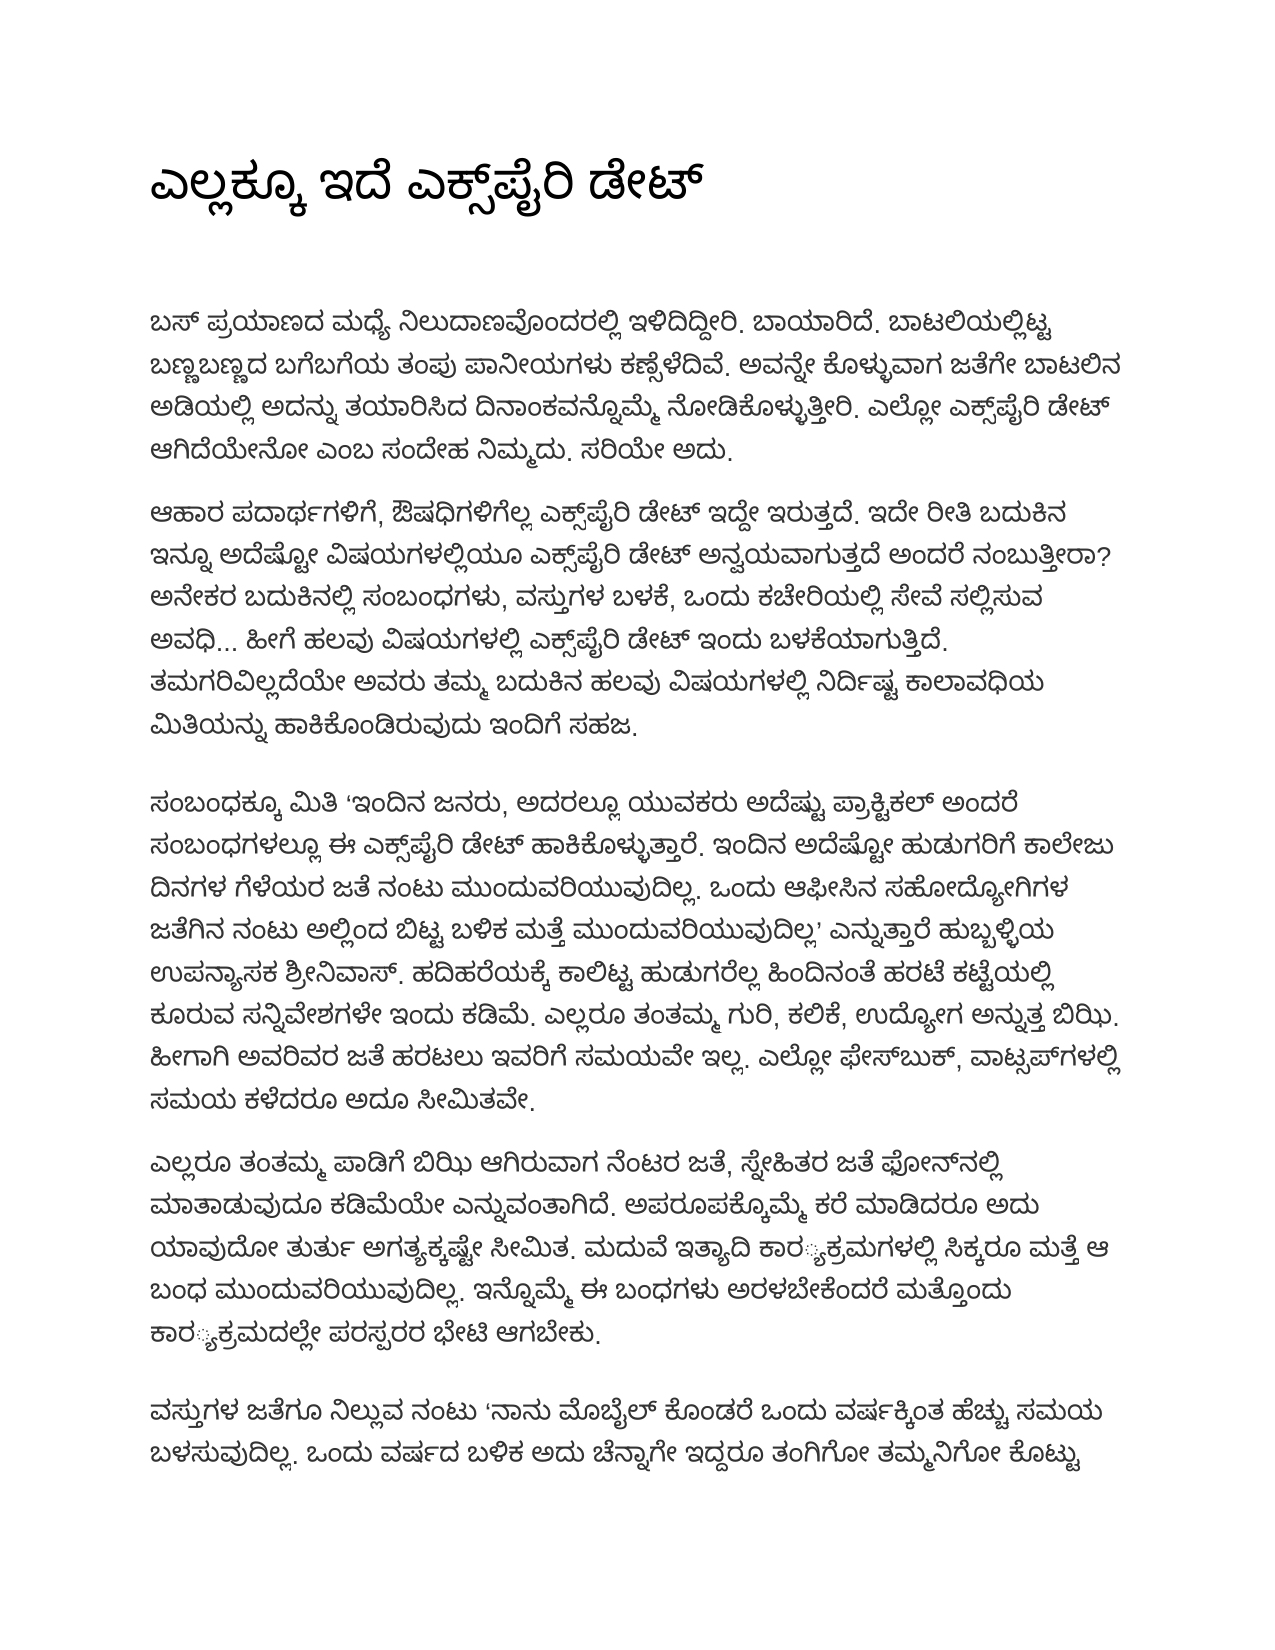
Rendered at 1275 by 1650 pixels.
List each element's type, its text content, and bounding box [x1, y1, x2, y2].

text ಆಹಾರ ಪದಾರ್ಥಗಳಿಗೆ, ಔಷಧಿಗಳಿಗೆಲ್ಲ ಎಕ್ಸ್‌ಪೈರಿ ಡೇಟ್ ಇದ್ದೇ ಇರುತ್ತದೆ. ಇದೇ ರೀತಿ ಬದುಕಿನ ಇನ್ನೂ ಅದೆಷ್ಟೋ ವಿಷಯಗಳಲ್ಲಿಯೂ ಎಕ್ಸ್‌ಪೈರಿ ಡೇಟ್ ಅನ್ವಯವಾಗುತ್ತದೆ ಅಂದರೆ ನಂಬುತ್ತೀರಾ? ಅನೇಕರ ಬದುಕಿನಲ್ಲಿ ಸಂಬಂಧಗಳು, ವಸ್ತುಗಳ ಬಳಕೆ, ಒಂದು ಕಚೇರಿಯಲ್ಲಿ ಸೇವೆ ಸಲ್ಲಿಸುವ ಅವಧಿ... ಹೀಗೆ ಹಲವು ವಿಷಯಗಳಲ್ಲಿ ಎಕ್ಸ್‌ಪೈರಿ ಡೇಟ್ ಇಂದು ಬಳಕೆಯಾಗುತ್ತಿದೆ. ತಮಗರಿವಿಲ್ಲದೆಯೇ ಅವರು ತಮ್ಮ ಬದುಕಿನ ಹಲವು ವಿಷಯಗಳಲ್ಲಿ ನಿರ್ದಿಷ್ಟ ಕಾಲಾವಧಿಯ ಮಿತಿಯನ್ನು ಹಾಕಿಕೊಂಡಿರುವುದು ಇಂದಿಗೆ ಸಹಜ. ಸಂಬಂಧಕ್ಕೂ ಮಿತಿ ‘ಇಂದಿನ ಜನರು, ಅದರಲ್ಲೂ ಯುವಕರು ಅದೆಷ್ಟು ಪ್ರಾಕ್ಟಿಕಲ್ ಅಂದರೆ ಸಂಬಂಧಗಳಲ್ಲೂ ಈ ಎಕ್ಸ್‌ಪೈರಿ ಡೇಟ್ ಹಾಕಿಕೊಳ್ಳುತ್ತಾರೆ. ಇಂದಿನ ಅದೆಷ್ಟೋ ಹುಡುಗರಿಗೆ ಕಾಲೇಜು ದಿನಗಳ ಗೆಳೆಯರ ಜತೆ ನಂಟು ಮುಂದುವರಿಯುವುದಿಲ್ಲ. ಒಂದು ಆಫೀಸಿನ ಸಹೋದ್ಯೋಗಿಗಳ ಜತೆಗಿನ ನಂಟು ಅಲ್ಲಿಂದ ಬಿಟ್ಟ ಬಳಿಕ ಮತ್ತೆ ಮುಂದುವರಿಯುವುದಿಲ್ಲ’ ಎನ್ನುತ್ತಾರೆ ಹುಬ್ಬಳ್ಳಿಯ ಉಪನ್ಯಾಸಕ ಶ್ರೀನಿವಾಸ್. ಹದಿಹರೆಯಕ್ಕೆ ಕಾಲಿಟ್ಟ ಹುಡುಗರೆಲ್ಲ ಹಿಂದಿನಂತೆ ಹರಟೆ ಕಟ್ಟೆಯಲ್ಲಿ ಕೂರುವ ಸನ್ನಿವೇಶಗಳೇ ಇಂದು ಕಡಿಮೆ. ಎಲ್ಲರೂ ತಂತಮ್ಮ ಗುರಿ, ಕಲಿಕೆ, ಉದ್ಯೋಗ ಅನ್ನುತ್ತ ಬಿಝಿ. ಹೀಗಾಗಿ ಅವರಿವರ ಜತೆ ಹರಟಲು ಇವರಿಗೆ ಸಮಯವೇ ಇಲ್ಲ. ಎಲ್ಲೋ ಫೇಸ್‌ಬುಕ್, ವಾಟ್ಸಪ್‌ಗಳಲ್ಲಿ ಸಮಯ ಕಳೆದರೂ ಅದೂ ಸೀಮಿತವೇ. [150, 495, 1125, 1119]
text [150, 1146, 1125, 1473]
text ಬಸ್ ಪ್ರಯಾಣದ ಮಧ್ಯೆ ನಿಲುದಾಣವೊಂದರಲ್ಲಿ ಇಳಿದಿದ್ದೀರಿ. ಬಾಯಾರಿದೆ. ಬಾಟಲಿಯಲ್ಲಿಟ್ಟ ಬಣ್ಣಬಣ್ಣದ ಬಗೆಬಗೆಯ ತಂಪು ಪಾನೀಯಗಳು ಕಣ್ಸೆಳೆದಿವೆ. ಅವನ್ನೇ ಕೊಳ್ಳುವಾಗ ಜತೆಗೇ ಬಾಟಲಿನ ಅಡಿಯಲ್ಲಿ ಅದನ್ನು ತಯಾರಿಸಿದ ದಿನಾಂಕವನ್ನೊಮ್ಮೆ ನೋಡಿಕೊಳ್ಳುತ್ತೀರಿ. ಎಲ್ಲೋ ಎಕ್ಸ್‌ಪೈರಿ ಡೇಟ್ ಆಗಿದೆಯೇನೋ ಎಂಬ ಸಂದೇಹ ನಿಮ್ಮದು. ಸರಿಯೇ ಅದು. [150, 305, 1125, 469]
text ಎಲ್ಲಕ್ಕೂ ಇದೆ ಎಕ್ಸ್‌ಪೈರಿ ಡೇಟ್ [150, 150, 1125, 218]
